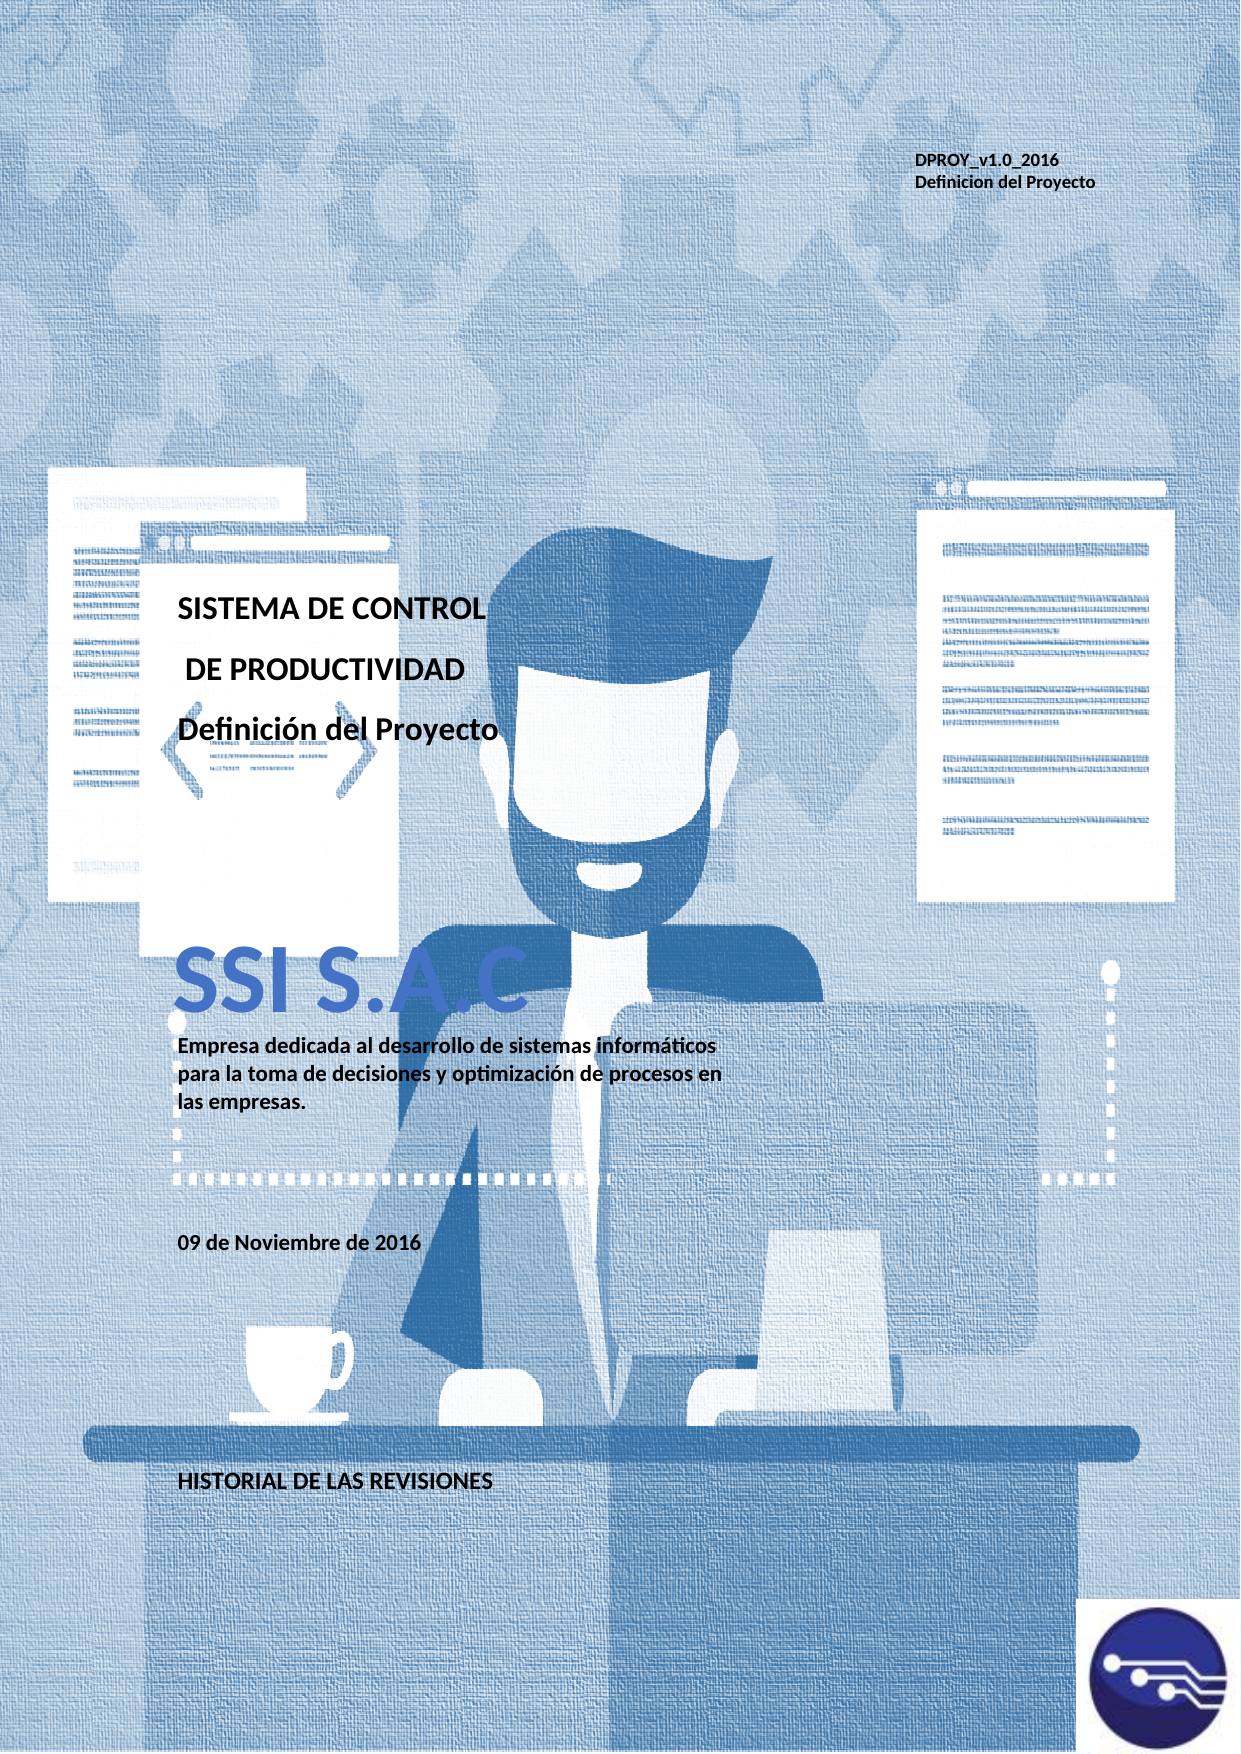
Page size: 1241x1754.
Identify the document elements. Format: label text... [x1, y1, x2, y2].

text 09 de Noviembre de 2016 [177, 1228, 1122, 1256]
text las empresas. [177, 1087, 1122, 1115]
text DPROY_v1.0_2016 [915, 148, 1122, 171]
text Definicion del Proyecto [915, 171, 1122, 193]
text DE PRODUCTIVIDAD [177, 648, 1122, 688]
text Empresa dedicada al desarrollo de sistemas informáticos [177, 1031, 1122, 1059]
picture [1075, 1599, 1241, 1754]
text para la toma de decisiones y optimización de procesos en [177, 1059, 1122, 1087]
text HISTORIAL DE LAS REVISIONES [177, 1465, 1122, 1496]
text Definición del Proyecto [177, 708, 1122, 749]
text SISTEMA DE CONTROL [177, 587, 1122, 628]
